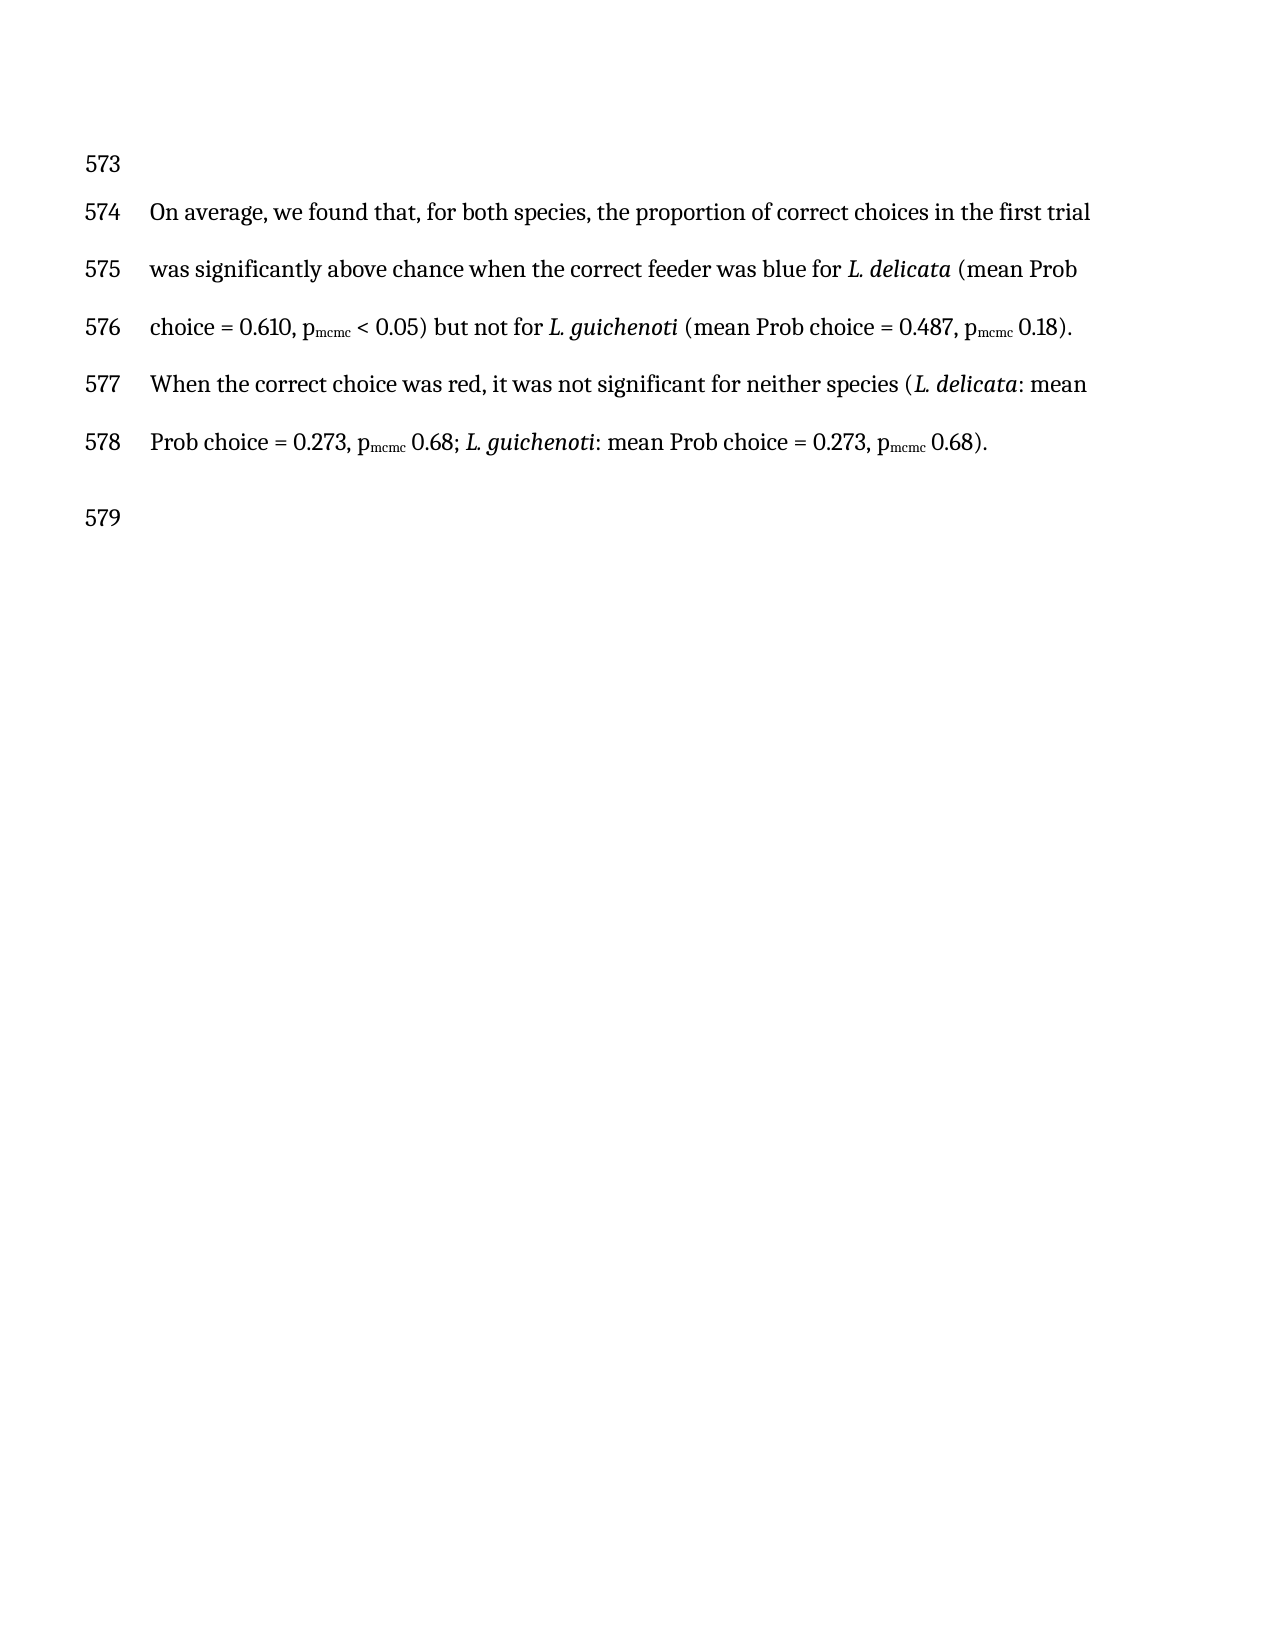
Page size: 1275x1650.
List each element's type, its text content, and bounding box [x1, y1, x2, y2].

text On average, we found that, for both species, the proportion of correct choices in the first trial was significantly above chance when the correct feeder was blue for L. delicata (mean Prob choice = 0.610, pmcmc < 0.05) but not for L. guichenoti (mean Prob choice = 0.487, pmcmc 0.18). When the correct choice was red, it was not significant for neither species (L. delicata: mean Prob choice = 0.273, pmcmc 0.68; L. guichenoti: mean Prob choice = 0.273, pmcmc 0.68). [150, 197, 1125, 456]
